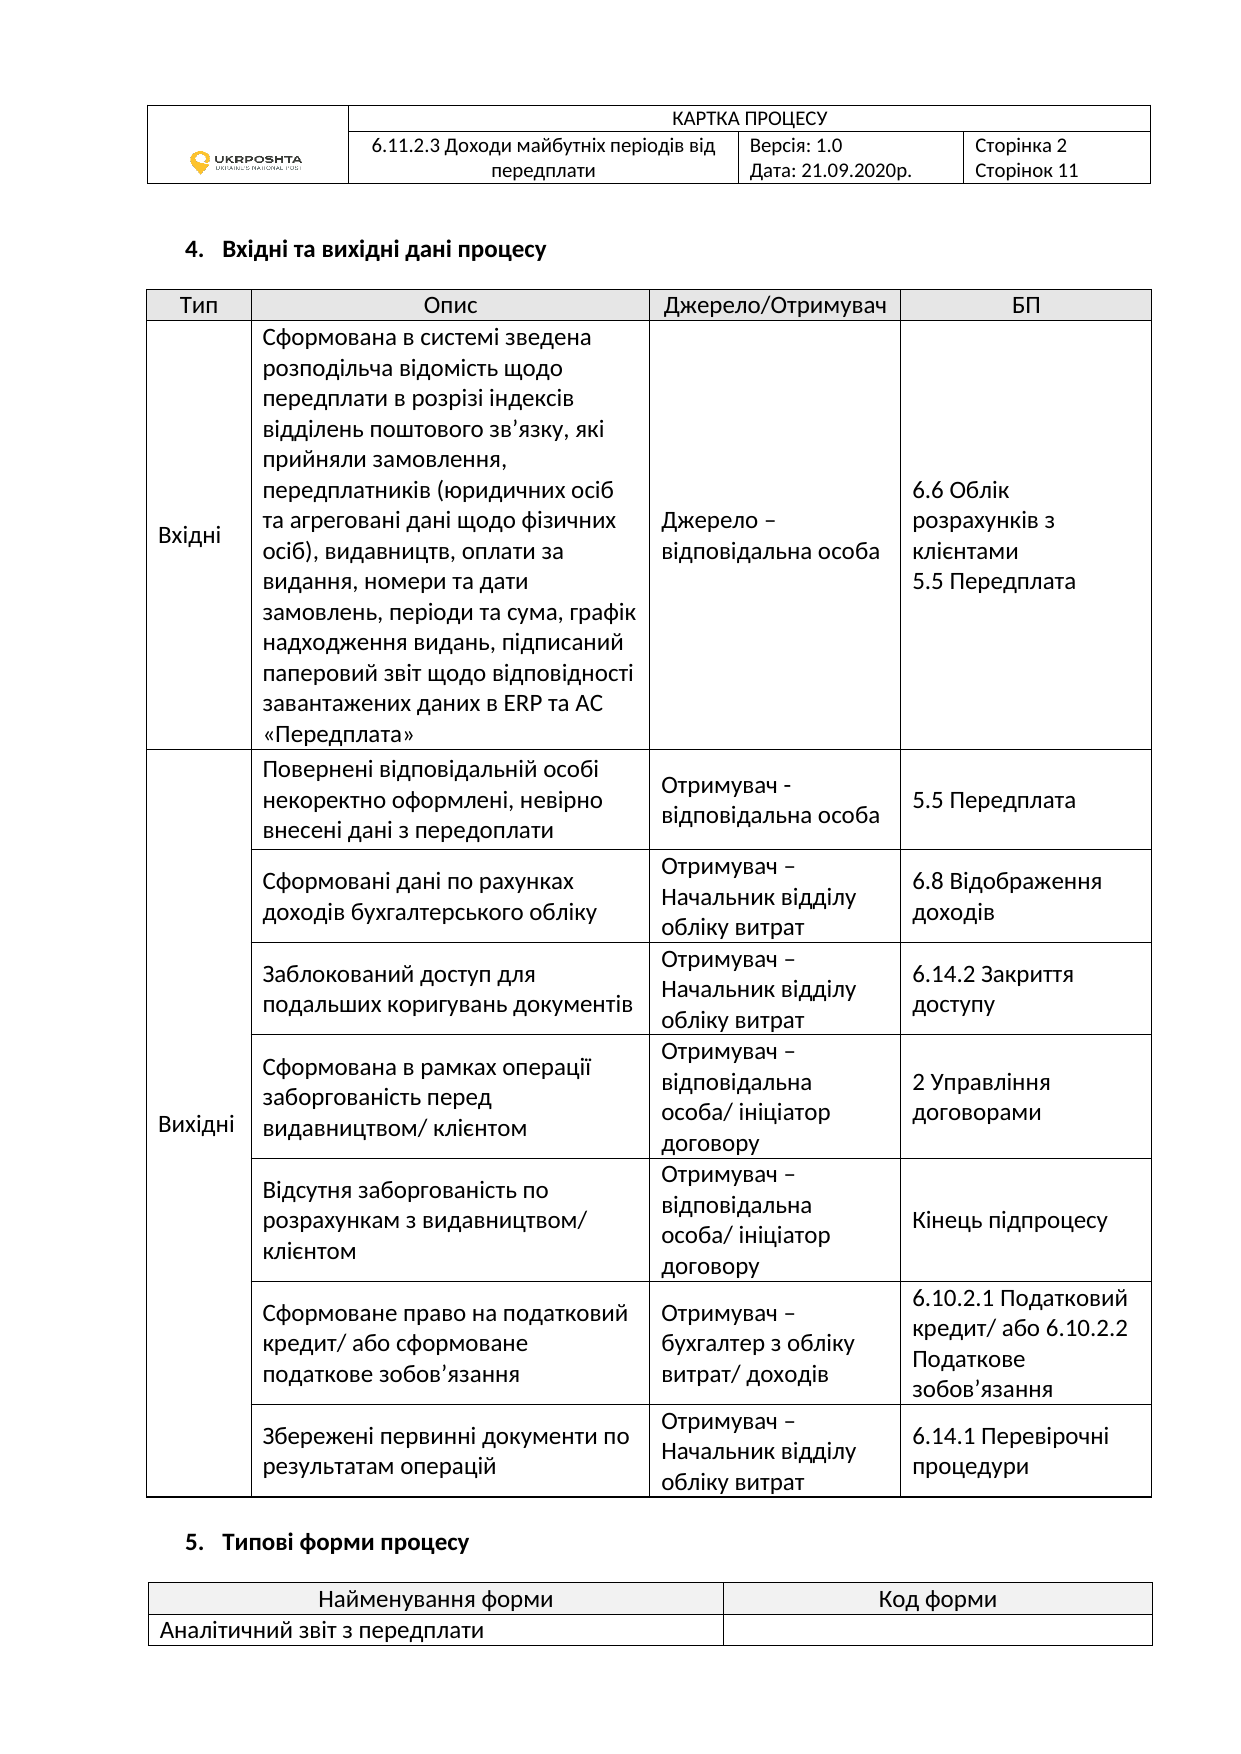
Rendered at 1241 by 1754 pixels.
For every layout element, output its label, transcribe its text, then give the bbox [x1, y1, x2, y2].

table_cell Повернені відповідальній особі некоректно оформлені, невірно внесені дані з передоплати [252, 750, 649, 849]
table_header БП [901, 290, 1151, 320]
table_cell Отримувач – Начальник відділу обліку витрат [650, 943, 900, 1034]
table_cell Отримувач – відповідальна особа/ ініціатор договору [650, 1159, 900, 1281]
table_header Код форми [724, 1583, 1152, 1614]
table_cell 2 Управління договорами [901, 1035, 1151, 1157]
table_cell Заблокований доступ для подальших коригувань документів [252, 943, 649, 1034]
table_cell 6.14.1 Перевірочні процедури [901, 1405, 1151, 1496]
table_cell Отримувач - відповідальна особа [650, 750, 900, 849]
table_header Опис [252, 290, 649, 320]
table_cell Аналітичний звіт з передплати [149, 1615, 723, 1645]
table_cell Сформоване право на податковий кредит/ або сформоване податкове зобов’язання [252, 1282, 649, 1404]
table_cell Відсутня заборгованість по розрахункам з видавництвом/ клієнтом [252, 1159, 649, 1281]
picture [148, 106, 348, 183]
table_cell 6.6 Облік розрахунків з клієнтами 5.5 Передплата [901, 321, 1151, 748]
table_cell Отримувач – Начальник відділу обліку витрат [650, 1405, 900, 1496]
table_cell Сформовані дані по рахунках доходів бухгалтерського обліку [252, 850, 649, 942]
table_header Джерело/Отримувач [650, 290, 900, 320]
table_cell [724, 1615, 1152, 1645]
table_cell 5.5 Передплата [901, 750, 1151, 849]
table_cell Збережені первинні документи по результатам операцій [252, 1405, 649, 1496]
table_cell Сформована в системі зведена розподільча відомість щодо передплати в розрізі індексів відділень поштового зв’язку, які прийняли замовлення, передплатників (юридичних осіб та агреговані дані щодо фізичних осіб), видавництв, оплати за видання, номери та дати замовлень, періоди та сума, графік надходження видань, підписаний паперовий звіт щодо відповідності завантажених даних в ERP та АС «Передплата» [252, 321, 649, 748]
table_header Найменування форми [149, 1583, 723, 1614]
table_cell Вхідні [147, 321, 251, 748]
picture [137, 104, 352, 220]
table_cell Вихідні [147, 750, 251, 1496]
table_header Тип [147, 290, 251, 320]
table_cell 6.14.2 Закриття доступу [901, 943, 1151, 1034]
table_cell Отримувач – відповідальна особа/ ініціатор договору [650, 1035, 900, 1157]
table_cell Отримувач – бухгалтер з обліку витрат/ доходів [650, 1282, 900, 1404]
table_cell Отримувач –Начальник відділу обліку витрат [650, 850, 900, 942]
subtitle Типові форми процесу [185, 1527, 1152, 1557]
table_cell Кінець підпроцесу [901, 1159, 1151, 1281]
table_cell 6.10.2.1 Податковий кредит/ або 6.10.2.2 Податкове зобов’язання [901, 1282, 1151, 1404]
table_cell Сформована в рамках операції заборгованість перед видавництвом/ клієнтом [252, 1035, 649, 1157]
table_cell Джерело –відповідальна особа [650, 321, 900, 748]
table_cell 6.8 Відображення доходів [901, 850, 1151, 942]
subtitle Вхідні та вихідні дані процесу [185, 233, 1152, 264]
